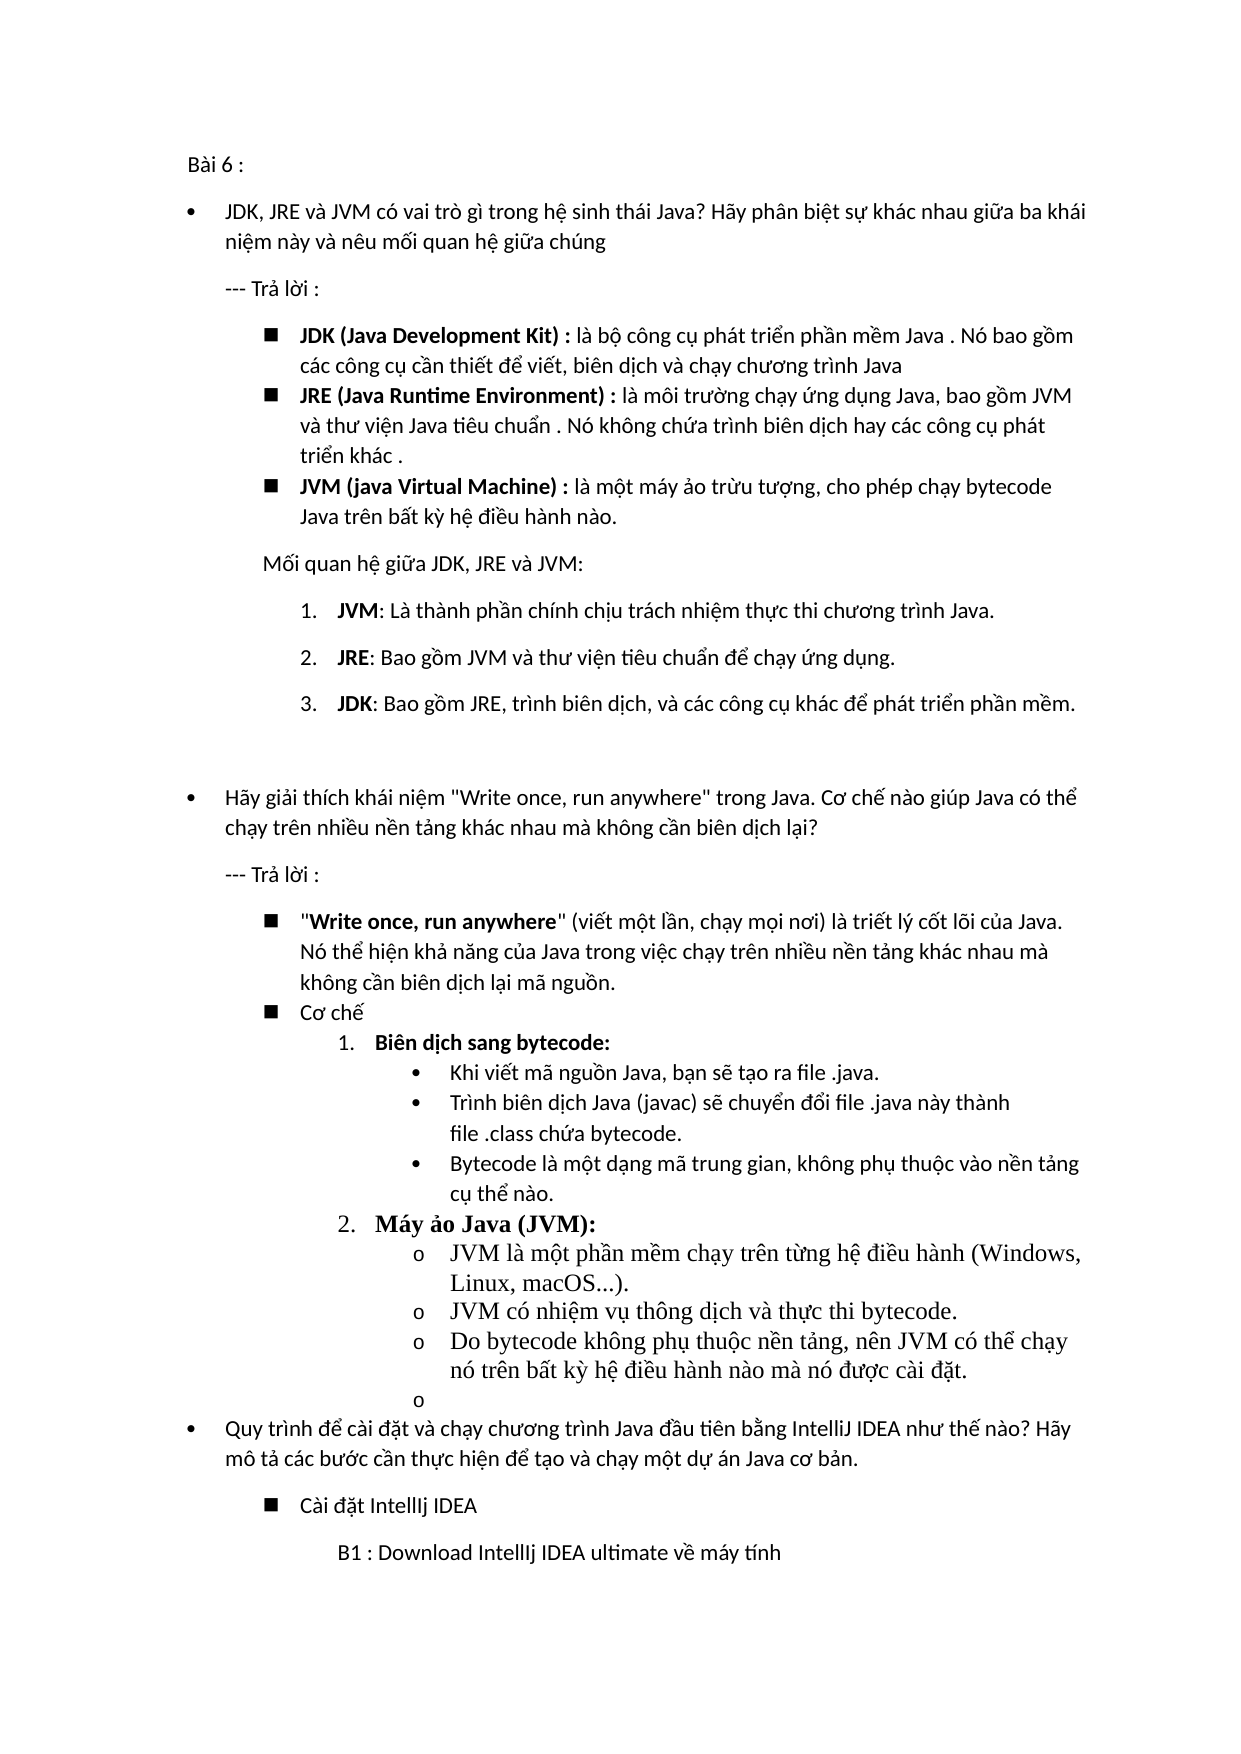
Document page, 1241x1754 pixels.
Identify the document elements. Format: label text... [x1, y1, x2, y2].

text --- Trả lời : [225, 860, 1090, 888]
list Trình biên dịch Java (javac) sẽ chuyển đổi file .java này thành file .class chứa bytecode. [412, 1088, 1090, 1147]
text --- Trả lời : [225, 274, 1090, 302]
list JDK (Java Development Kit) : là bộ công cụ phát triển phần mềm Java . Nó bao gồm các công cụ cần thiết để viết, biên dịch và chạy chương trình Java [262, 321, 1090, 379]
list Hãy giải thích khái niệm "Write once, run anywhere" trong Java. Cơ chế nào giúp Java có thể chạy trên nhiều nền tảng khác nhau mà không cần biên dịch lại? [187, 783, 1090, 842]
list Cài đặt IntellIj IDEA [262, 1491, 1090, 1519]
list JVM (java Virtual Machine) : là một máy ảo trừu tượng, cho phép chạy bytecode Java trên bất kỳ hệ điều hành nào. [262, 472, 1090, 530]
text Mối quan hệ giữa JDK, JRE và JVM: [262, 549, 1090, 577]
list Khi viết mã nguồn Java, bạn sẽ tạo ra file .java. [412, 1058, 1090, 1086]
list JRE (Java Runtime Environment) : là môi trường chạy ứng dụng Java, bao gồm JVM và thư viện Java tiêu chuẩn . Nó không chứa trình biên dịch hay các công cụ phát triển khác . [262, 381, 1090, 470]
list Bytecode là một dạng mã trung gian, không phụ thuộc vào nền tảng cụ thể nào. [412, 1149, 1090, 1207]
text B1 : Download IntellIj IDEA ultimate về máy tính [337, 1538, 1090, 1566]
list JDK: Bao gồm JRE, trình biên dịch, và các công cụ khác để phát triển phần mềm. [300, 689, 1090, 718]
list Cơ chế [262, 998, 1090, 1026]
list JRE: Bao gồm JVM và thư viện tiêu chuẩn để chạy ứng dụng. [300, 643, 1090, 671]
list JVM là một phần mềm chạy trên từng hệ điều hành (Windows, Linux, macOS...). [412, 1238, 1090, 1296]
list Quy trình để cài đặt và chạy chương trình Java đầu tiên bằng IntelliJ IDEA như thế nào? Hãy mô tả các bước cần thực hiện để tạo và chạy một dự án Java cơ bản. [187, 1414, 1090, 1472]
list Máy ảo Java (JVM): [337, 1209, 1090, 1238]
text Bài 6 : [187, 150, 1090, 178]
list Do bytecode không phụ thuộc nền tảng, nên JVM có thể chạy nó trên bất kỳ hệ điều hành nào mà nó được cài đặt. [412, 1326, 1090, 1384]
list Biên dịch sang bytecode: [337, 1028, 1090, 1056]
list JVM: Là thành phần chính chịu trách nhiệm thực thi chương trình Java. [300, 596, 1090, 624]
list "Write once, run anywhere" (viết một lần, chạy mọi nơi) là triết lý cốt lõi của Java. Nó thể hiện khả năng của Java trong việc chạy trên nhiều nền tảng khác nhau mà không cần biên dịch lại mã nguồn. [262, 907, 1090, 996]
list JDK, JRE và JVM có vai trò gì trong hệ sinh thái Java? Hãy phân biệt sự khác nhau giữa ba khái niệm này và nêu mối quan hệ giữa chúng [187, 197, 1090, 255]
list JVM có nhiệm vụ thông dịch và thực thi bytecode. [412, 1296, 1090, 1326]
